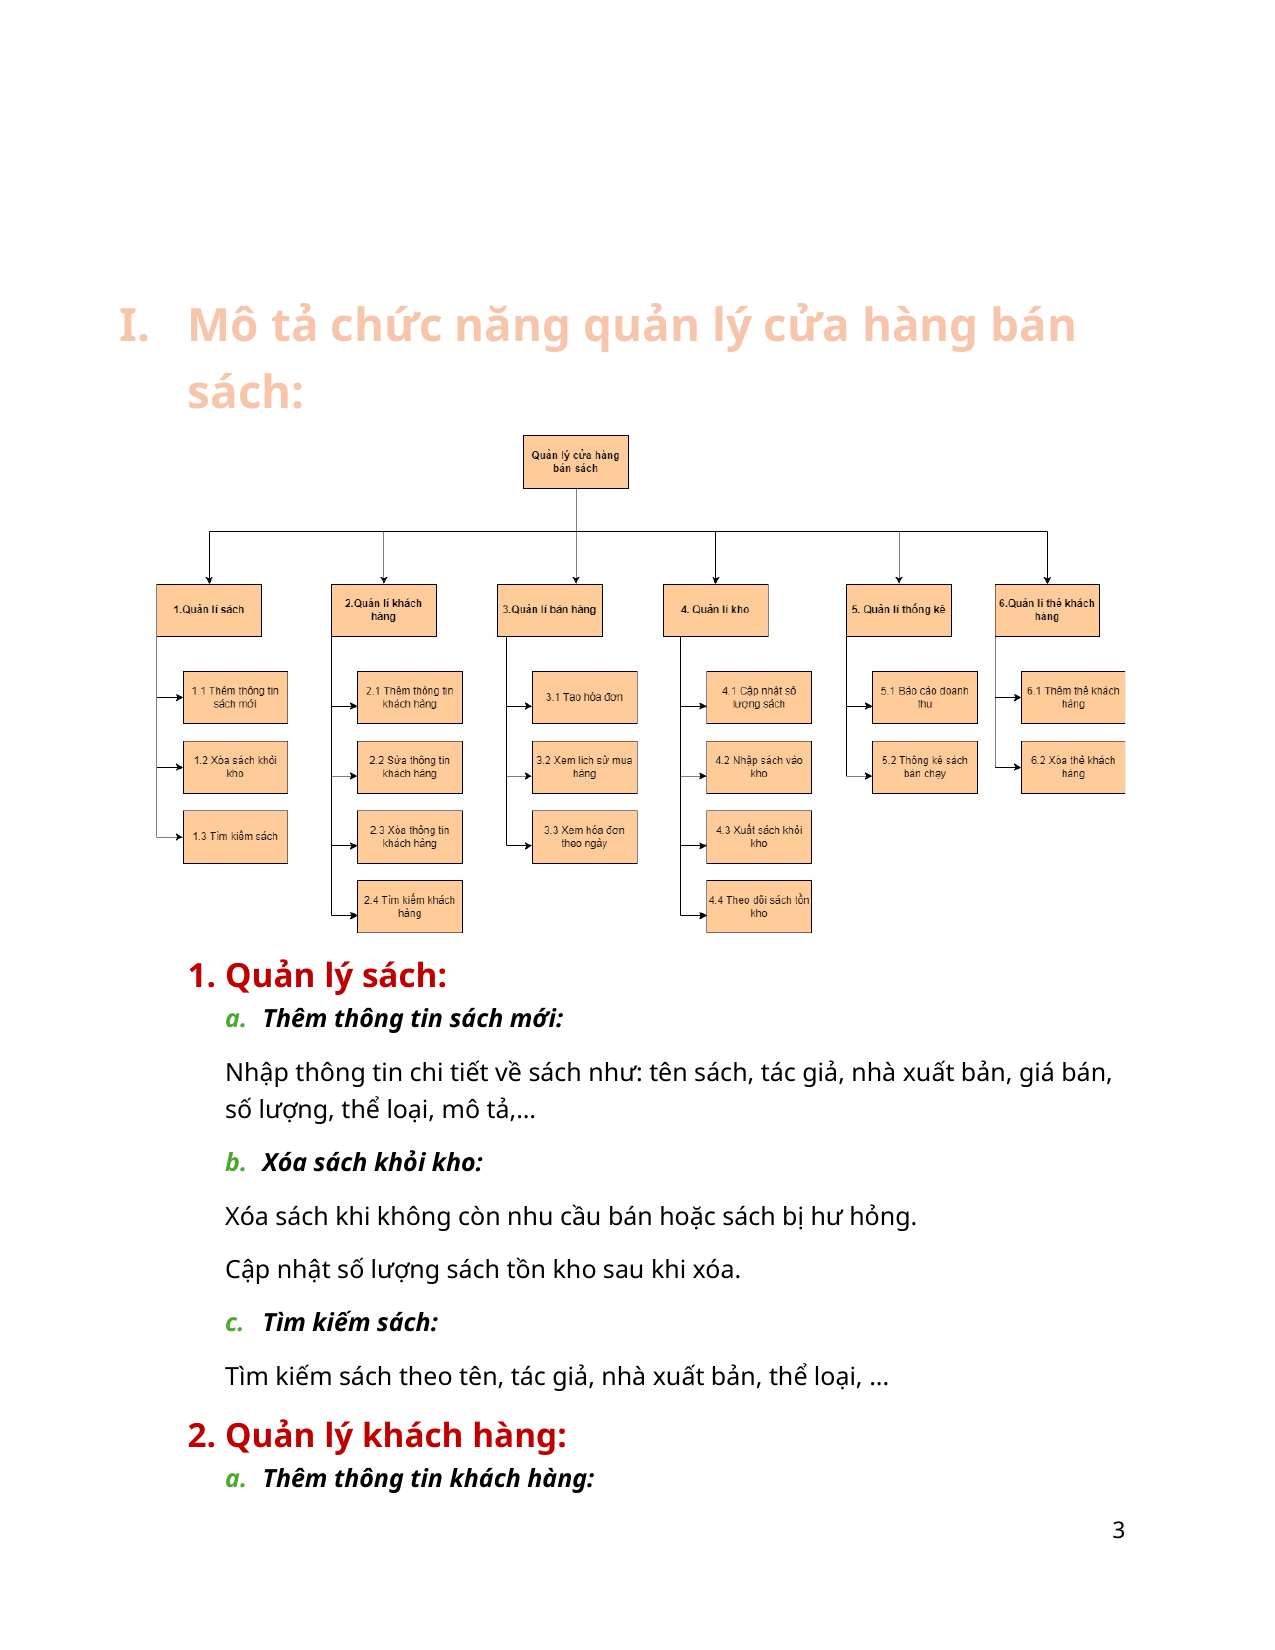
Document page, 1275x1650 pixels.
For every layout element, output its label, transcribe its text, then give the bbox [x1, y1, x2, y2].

list Tìm kiếm sách: [225, 1305, 1125, 1339]
list Quản lý khách hàng: [187, 1412, 1125, 1457]
text Nhập thông tin chi tiết về sách như: tên sách, tác giả, nhà xuất bản, giá bán, số lượng, thể loại, mô tả,… [225, 1054, 1125, 1125]
subtitle Mô tả chức năng quản lý cửa hàng bán sách: [150, 292, 1125, 422]
picture [150, 435, 1125, 933]
list Thêm thông tin sách mới: [225, 1001, 1125, 1035]
list Xóa sách khỏi kho: [225, 1145, 1125, 1179]
list Thêm thông tin khách hàng: [225, 1461, 1125, 1495]
text Tìm kiếm sách theo tên, tác giả, nhà xuất bản, thể loại, ... [225, 1358, 1125, 1392]
text Cập nhật số lượng sách tồn kho sau khi xóa. [225, 1252, 1125, 1286]
text Xóa sách khi không còn nhu cầu bán hoặc sách bị hư hỏng. [225, 1198, 1125, 1232]
list Quản lý sách: [187, 952, 1125, 997]
